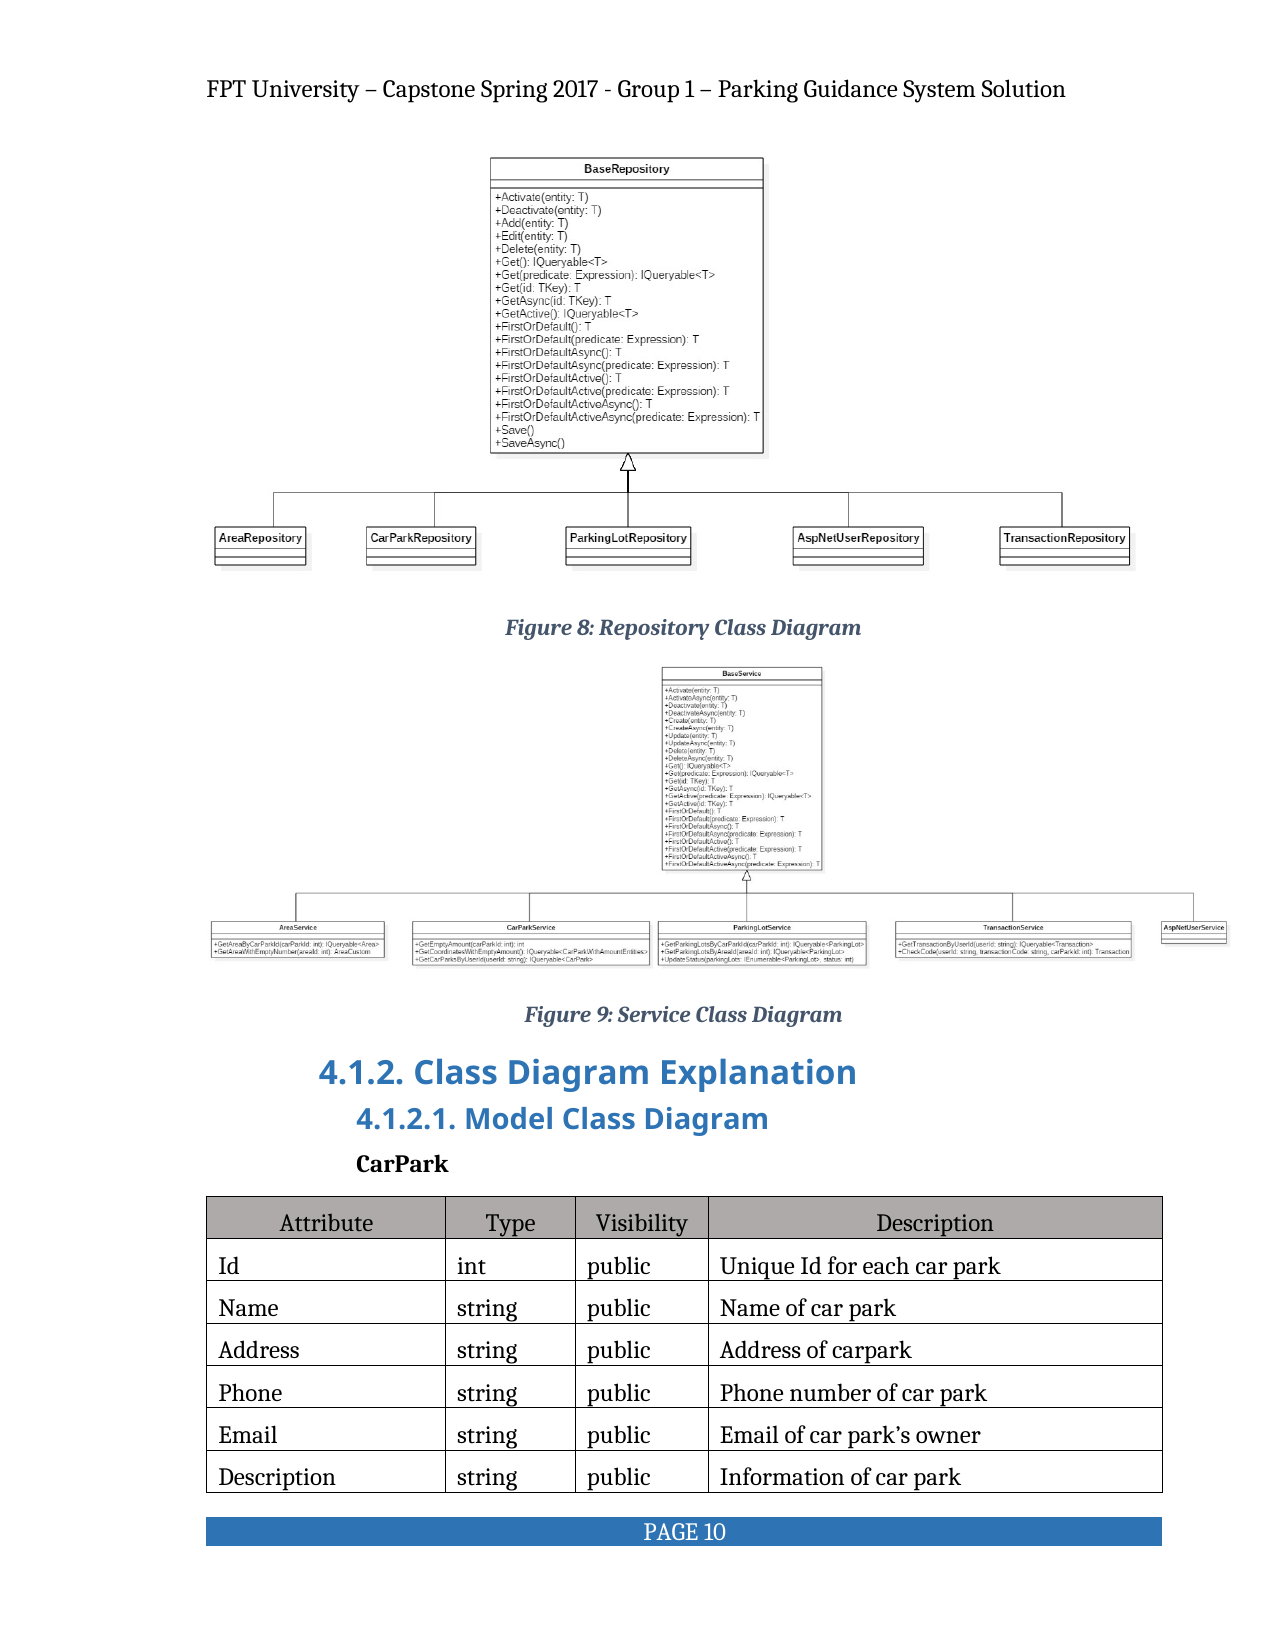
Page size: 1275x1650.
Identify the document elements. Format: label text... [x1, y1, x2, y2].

table_cell Information of car park [709, 1451, 1162, 1492]
table_header Description [709, 1197, 1162, 1238]
table_cell public [576, 1366, 708, 1407]
table_cell Name [207, 1281, 445, 1323]
table_cell string [446, 1324, 575, 1365]
table_cell Unique Id for each car park [709, 1239, 1162, 1280]
table_cell Id [207, 1239, 445, 1280]
table_cell Name of car park [709, 1281, 1162, 1323]
text Figure 8: Repository Class Diagram [206, 615, 1162, 642]
table_cell Address [207, 1324, 445, 1365]
table_cell string [446, 1451, 575, 1492]
table_cell public [576, 1239, 708, 1280]
table_header Visibility [576, 1197, 708, 1238]
subtitle Class Diagram Explanation [206, 1048, 1162, 1094]
picture [206, 662, 1246, 985]
table_cell Email of car park’s owner [709, 1408, 1162, 1449]
table_cell public [576, 1408, 708, 1449]
table_cell public [576, 1451, 708, 1492]
table_cell int [446, 1239, 575, 1280]
picture [206, 150, 1163, 599]
table_cell public [576, 1324, 708, 1365]
table_cell string [446, 1408, 575, 1449]
table_cell string [446, 1281, 575, 1323]
text Figure 9: Service Class Diagram [206, 1001, 1162, 1028]
table_cell Address of carpark [709, 1324, 1162, 1365]
table_cell public [576, 1281, 708, 1323]
table_cell Email [207, 1408, 445, 1449]
table_cell string [446, 1366, 575, 1407]
table_cell Phone number of car park [709, 1366, 1162, 1407]
table_cell Description [207, 1451, 445, 1492]
table_header Attribute [207, 1197, 445, 1238]
text CarPark [281, 1150, 1162, 1179]
table_cell Phone [207, 1366, 445, 1407]
table_header Type [446, 1197, 575, 1238]
subtitle Model Class Diagram [206, 1098, 1162, 1138]
